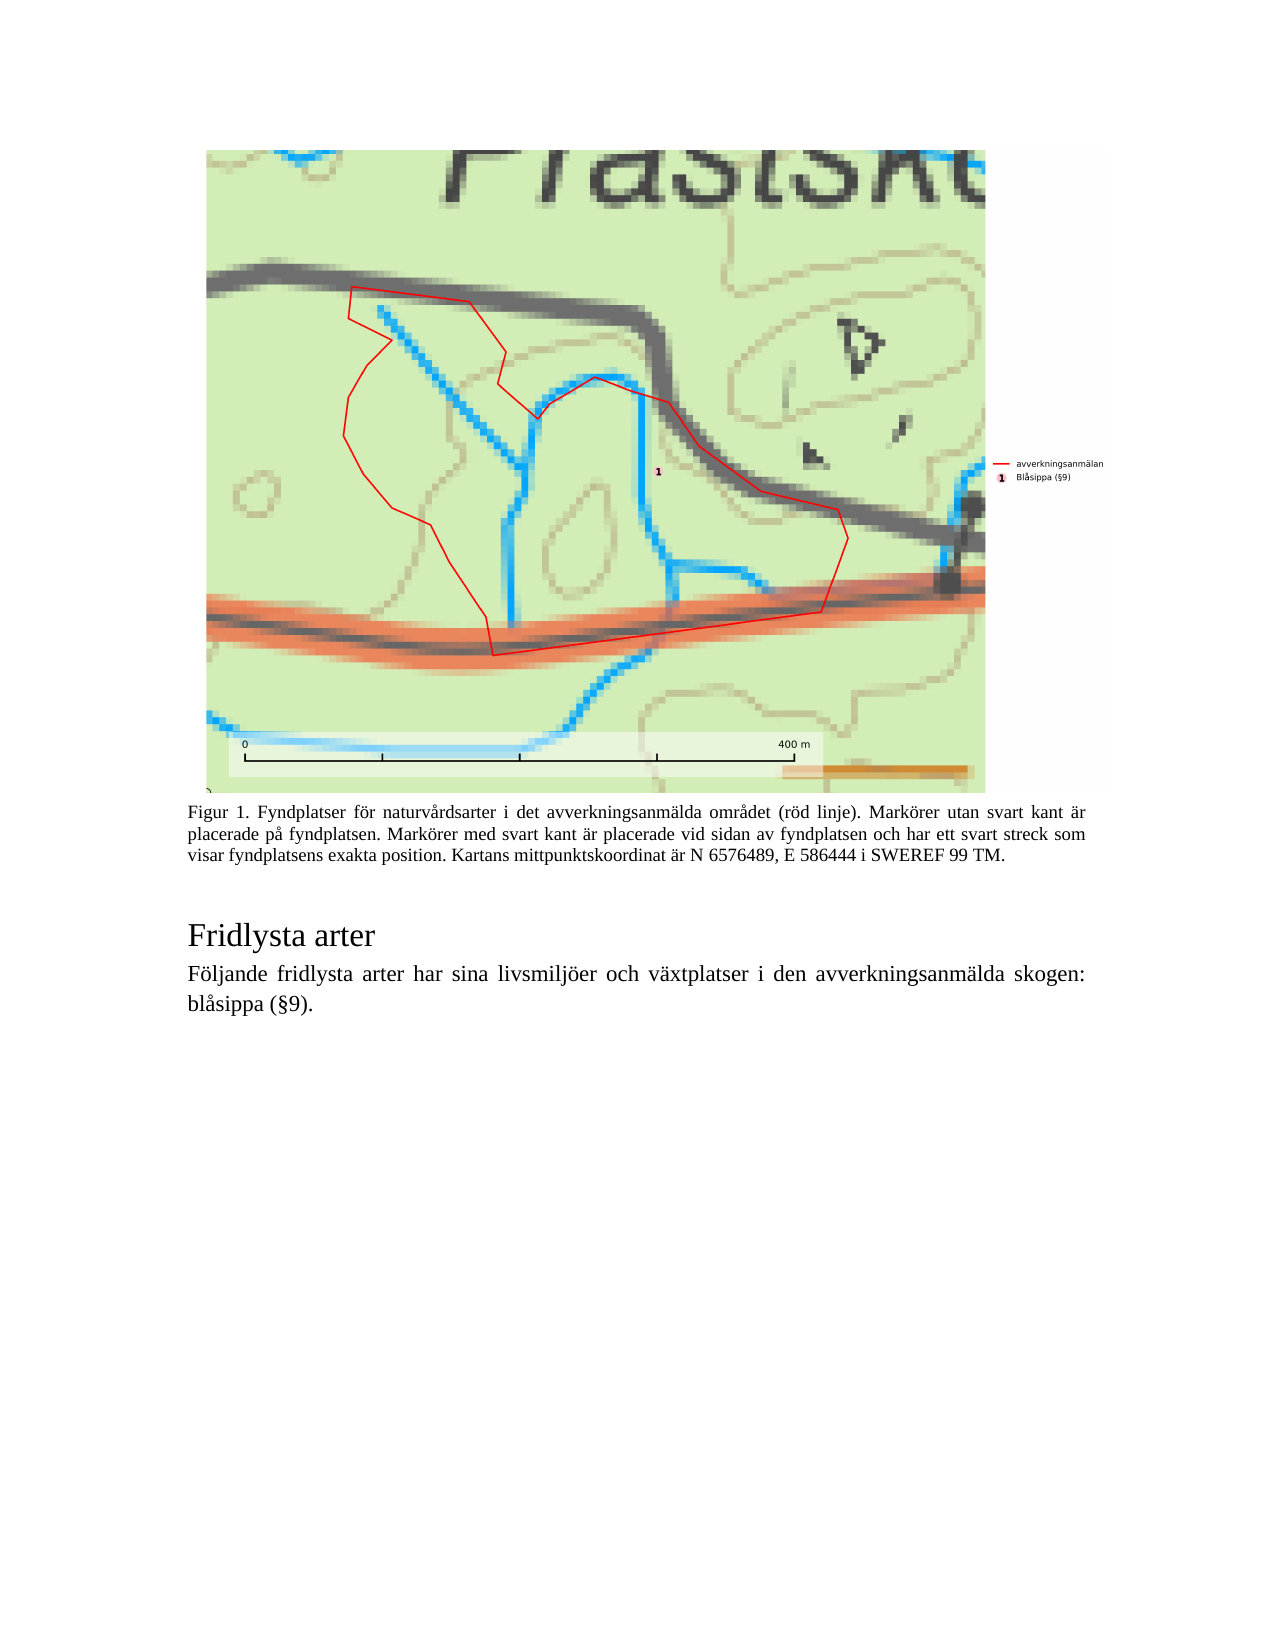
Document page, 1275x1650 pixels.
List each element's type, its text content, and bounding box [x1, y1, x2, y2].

subtitle Fridlysta arter [187, 916, 1087, 954]
text Figur 1. Fyndplatser för naturvårdsarter i det avverkningsanmälda området (röd linje). Markörer utan svart kant är placerade på fyndplatsen. Markörer med svart kant är placerade vid sidan av fyndplatsen och har ett svart streck som visar fyndplatsens exakta position. Kartans mittpunktskoordinat är N 6576489, E 586444 i SWEREF 99 TM. [187, 801, 1087, 866]
text Följande fridlysta arter har sina livsmiljöer och växtplatser i den avverkningsanmälda skogen: blåsippa (§9). [187, 960, 1087, 1016]
picture [206, 150, 1107, 793]
